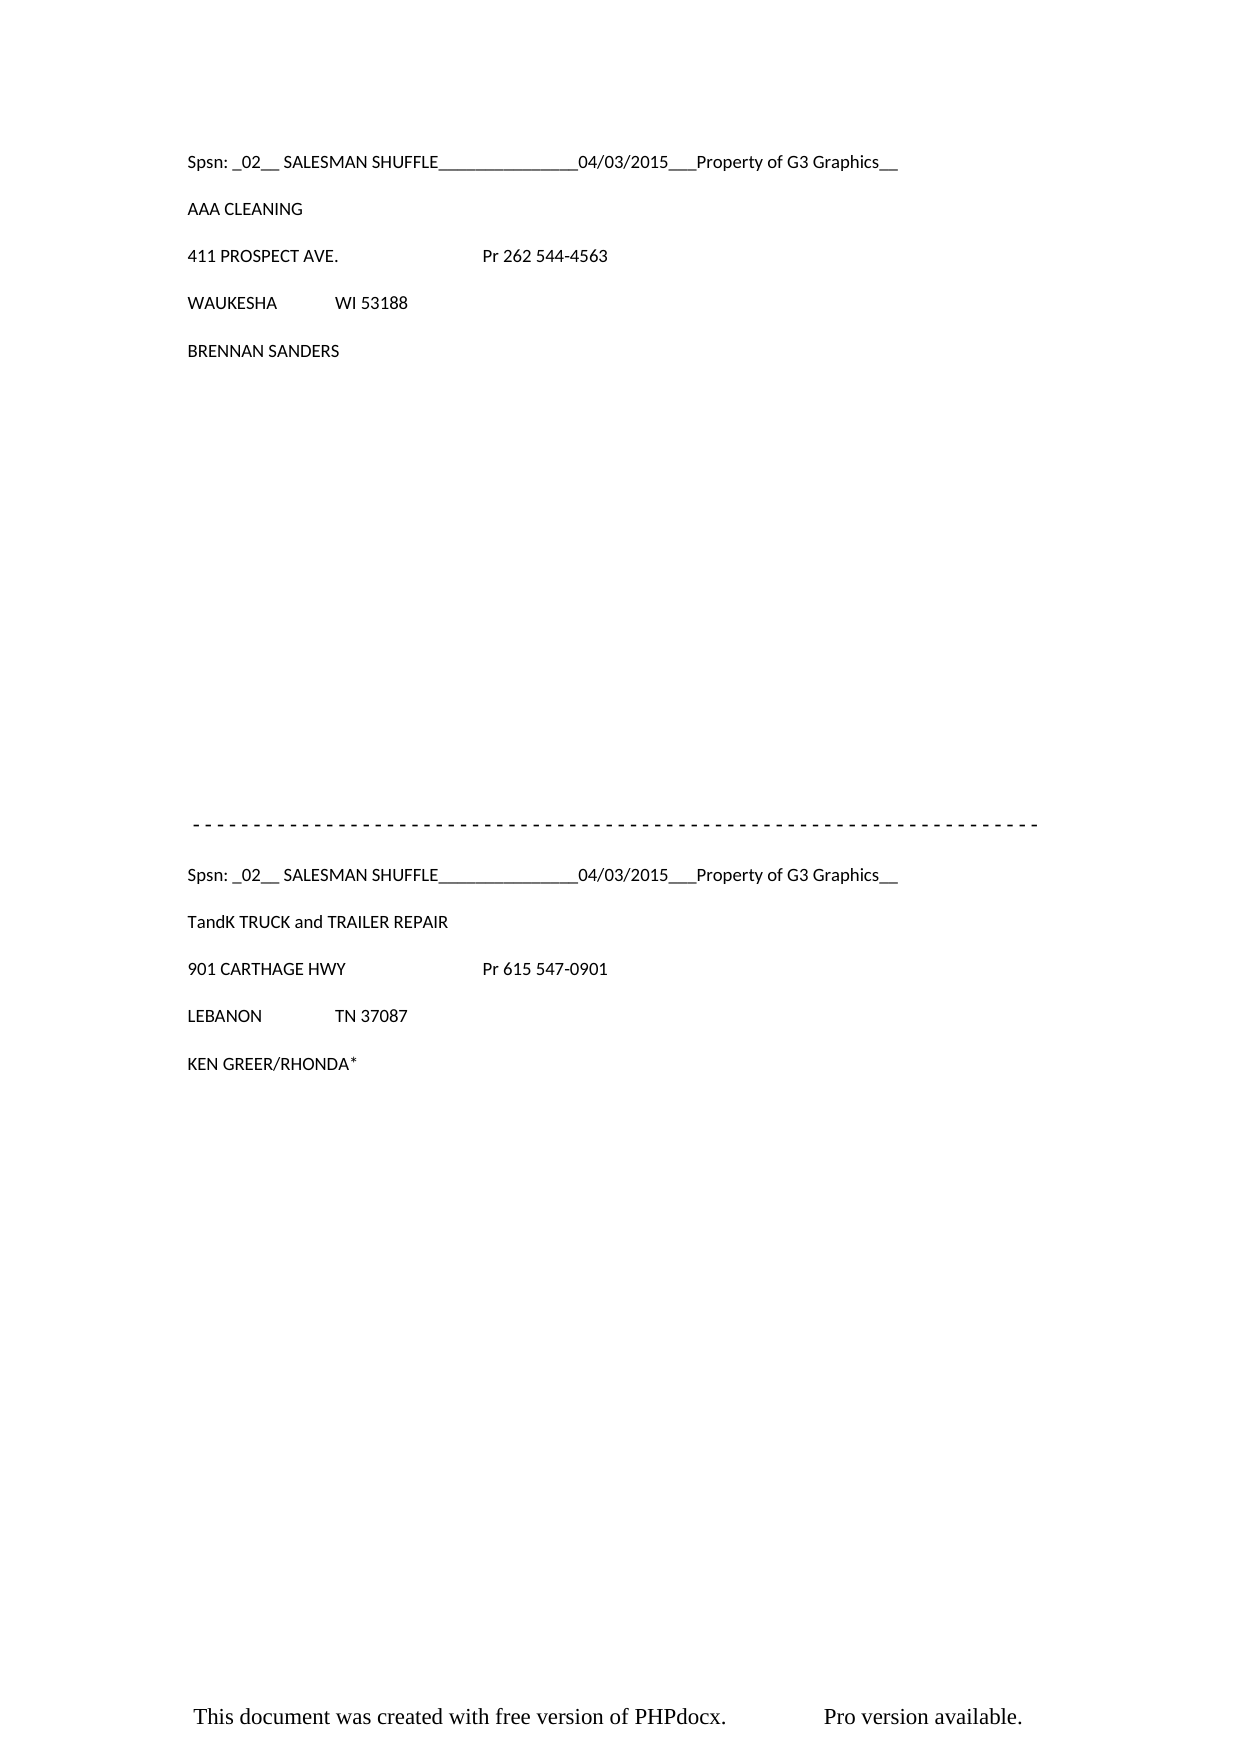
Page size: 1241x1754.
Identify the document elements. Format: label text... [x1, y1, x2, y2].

text TandK TRUCK and TRAILER REPAIR [187, 910, 1053, 933]
text WAUKESHA WI 53188 [187, 292, 1053, 314]
text BRENNAN SANDERS [187, 339, 1053, 362]
text 411 PROSPECT AVE. Pr 262 544-4563 [187, 244, 1053, 267]
text Spsn: _02__ SALESMAN SHUFFLE_______________04/03/2015___Property of G3 Graphics__ [187, 863, 1053, 886]
text LEBANON TN 37087 [187, 1005, 1053, 1028]
text AAA CLEANING [187, 197, 1053, 220]
text - - - - - - - - - - - - - - - - - - - - - - - - - - - - - - - - - - - - - - - - - - - - - - - - - - - - - - - - - - - - - - - - - - - - - - [187, 810, 1053, 838]
text 901 CARTHAGE HWY Pr 615 547-0901 [187, 957, 1053, 980]
text KEN GREER/RHONDA* [187, 1052, 1053, 1075]
text Spsn: _02__ SALESMAN SHUFFLE_______________04/03/2015___Property of G3 Graphics__ [187, 150, 1053, 173]
